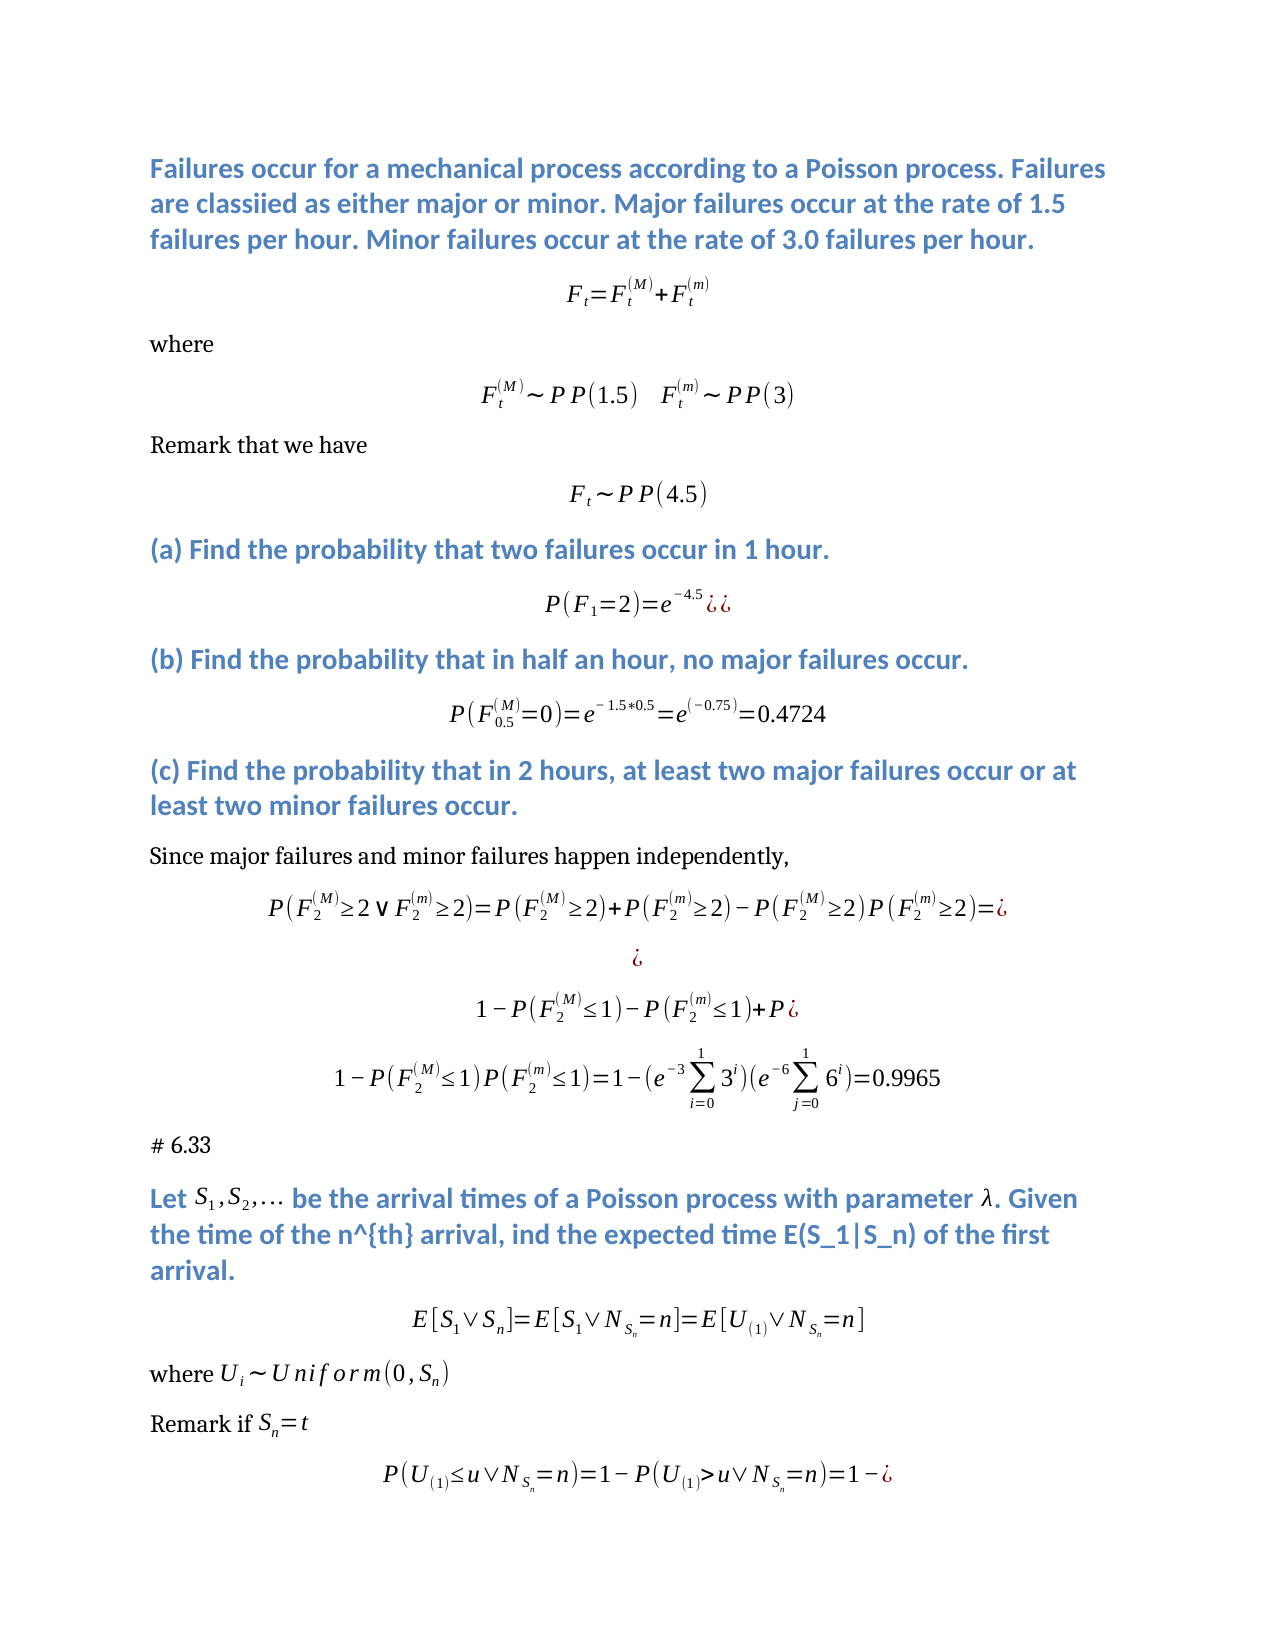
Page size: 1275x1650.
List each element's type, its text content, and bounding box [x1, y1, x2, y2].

text Remark if [150, 1409, 1125, 1440]
subtitle (b) Find the probability that in half an hour, no major failures occur. [150, 641, 1125, 677]
subtitle (a) Find the probability that two failures occur in 1 hour. [150, 531, 1125, 567]
text where [150, 329, 1125, 358]
text Since major failures and minor failures happen independently, [150, 842, 1125, 871]
subtitle Let be the arrival times of a Poisson process with parameter . Given the time of the n^{th} arrival, ind the expected time E(S_1|S_n) of the first arrival. [150, 1180, 1125, 1287]
text Remark that we have [150, 431, 1125, 460]
subtitle Failures occur for a mechanical process according to a Poisson process. Failures are classiied as either major or minor. Major failures occur at the rate of 1.5 failures per hour. Minor failures occur at the rate of 3.0 failures per hour. [150, 150, 1125, 257]
subtitle (c) Find the probability that in 2 hours, at least two major failures occur or at least two minor failures occur. [150, 752, 1125, 823]
text # 6.33 [150, 1131, 1125, 1159]
text where [150, 1358, 1125, 1390]
